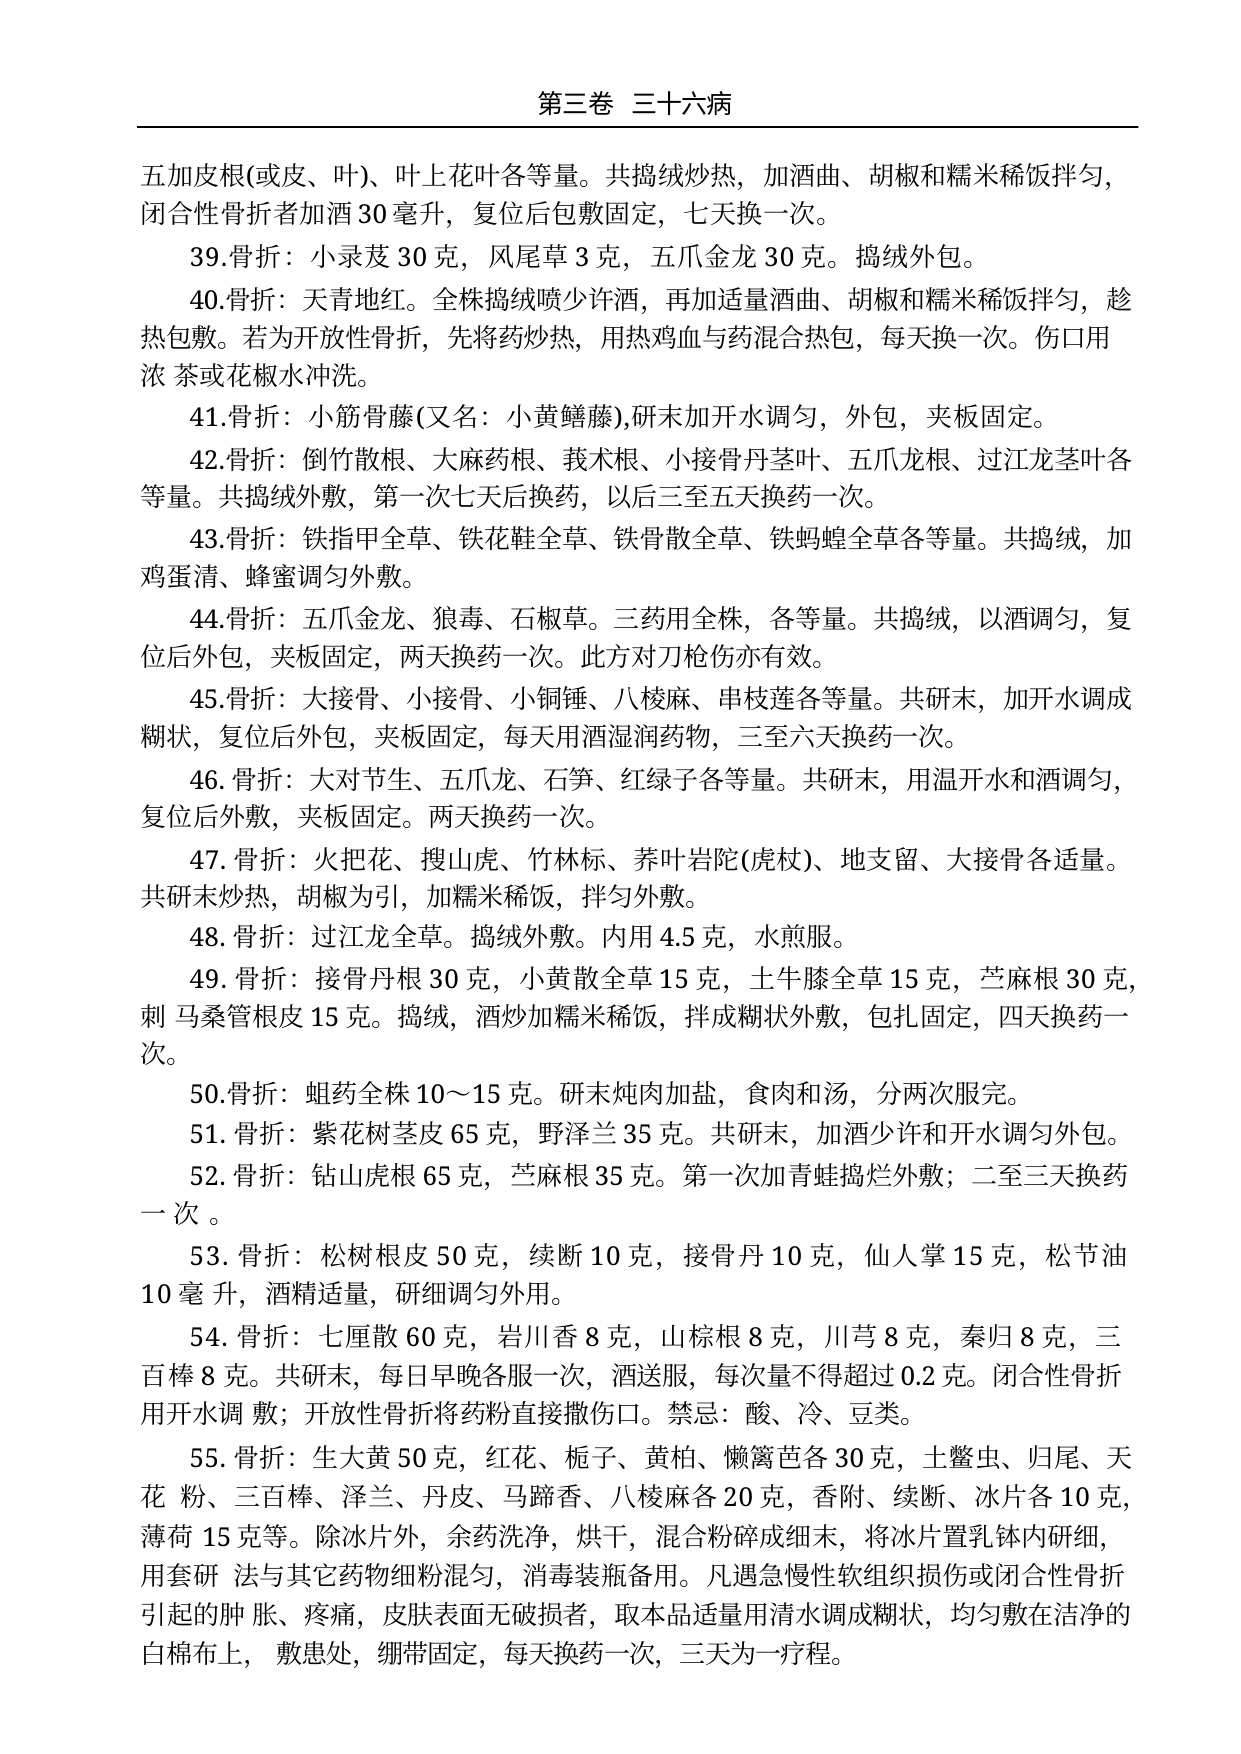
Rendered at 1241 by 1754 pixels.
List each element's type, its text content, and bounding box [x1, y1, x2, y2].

text 51. 骨折：紫花树茎皮65克，野泽兰35克。共研末，加酒少许和开水调匀外包。 [189, 1116, 1147, 1151]
text 50.骨折：蛆药全株10～15克。研末炖肉加盐，食肉和汤，分两次服完。 [189, 1076, 1147, 1111]
text 52. 骨折：钻山虎根65克，苎麻根35克。第一次加青蛙捣烂外敷；二至三天换药一 次 。 [141, 1156, 1130, 1230]
text 54. 骨折：七厘散60克，岩川香8克，山棕根8克，川芎8克，秦归8克，三百棒8 克。共研末，每日早晚各服一次，酒送服，每次量不得超过0.2克。闭合性骨折用开水调 敷；开放性骨折将药粉直接撒伤口。禁忌：酸、冷、豆类。 [141, 1317, 1136, 1431]
text 46. 骨折：大对节生、五爪龙、石笋、红绿子各等量。共研末，用温开水和酒调匀， 复位后外敷，夹板固定。两天换药一次。 [141, 759, 1142, 834]
text 44.骨折：五爪金龙、狼毒、石椒草。三药用全株，各等量。共捣绒，以酒调匀，复 位后外包，夹板固定，两天换药一次。此方对刀枪伤亦有效。 [141, 599, 1135, 673]
text 49. 骨折：接骨丹根30克，小黄散全草15克，土牛膝全草15克，苎麻根30克，刺 马桑管根皮15克。捣绒，酒炒加糯米稀饭，拌成糊状外敷，包扎固定，四天换药一次。 [141, 959, 1135, 1071]
text 43.骨折：铁指甲全草、铁花鞋全草、铁骨散全草、铁蚂蝗全草各等量。共捣绒，加 鸡蛋清、蜂蜜调匀外敷。 [141, 519, 1136, 593]
text 42.骨折：倒竹散根、大麻药根、莪术根、小接骨丹茎叶、五爪龙根、过江龙茎叶各 等量。共捣绒外敷，第一次七天后换药，以后三至五天换药一次。 [141, 439, 1135, 514]
text 48. 骨折：过江龙全草。捣绒外敷。内用4.5克，水煎服。 [189, 919, 1147, 954]
text 45.骨折：大接骨、小接骨、小铜锤、八棱麻、串枝莲各等量。共研末，加开水调成 糊状，复位后外包，夹板固定，每天用酒湿润药物，三至六天换药一次。 [141, 679, 1135, 753]
text 47. 骨折：火把花、搜山虎、竹林标、荞叶岩陀(虎杖)、地支留、大接骨各适量。 共研末炒热，胡椒为引，加糯米稀饭，拌匀外敷。 [141, 839, 1144, 914]
text 55. 骨折：生大黄50克，红花、栀子、黄柏、懒篱芭各30克，土鳖虫、归尾、天花 粉、三百棒、泽兰、丹皮、马蹄香、八棱麻各20克，香附、续断、冰片各10克，薄荷 15克等。除冰片外，余药洗净，烘干，混合粉碎成细末，将冰片置乳钵内研细，用套研 法与其它药物细粉混匀，消毒装瓶备用。凡遇急慢性软组织损伤或闭合性骨折引起的肿 胀、疼痛，皮肤表面无破损者，取本品适量用清水调成糊状，均匀敷在洁净的白棉布上， 敷患处，绷带固定，每天换药一次，三天为一疗程。 [141, 1437, 1147, 1671]
text 41.骨折：小筋骨藤(又名：小黄鳝藤),研末加开水调匀，外包，夹板固定。 [189, 399, 1147, 433]
text 五加皮根(或皮、叶)、叶上花叶各等量。共捣绒炒热，加酒曲、胡椒和糯米稀饭拌匀， 闭合性骨折者加酒30毫升，复位后包敷固定，七天换一次。 [141, 155, 1140, 231]
text 53. 骨折：松树根皮50克，续断10克，接骨丹10克，仙人掌15克，松节油10毫 升，酒精适量，研细调匀外用。 [141, 1236, 1135, 1311]
text 39.骨折：小录芨30克，风尾草3克，五爪金龙30克。捣绒外包。 [189, 239, 1147, 273]
text 40.骨折：天青地红。全株捣绒喷少许酒，再加适量酒曲、胡椒和糯米稀饭拌匀，趁 热包敷。若为开放性骨折，先将药炒热，用热鸡血与药混合热包，每天换一次。伤口用浓 茶或花椒水冲洗。 [141, 279, 1135, 393]
